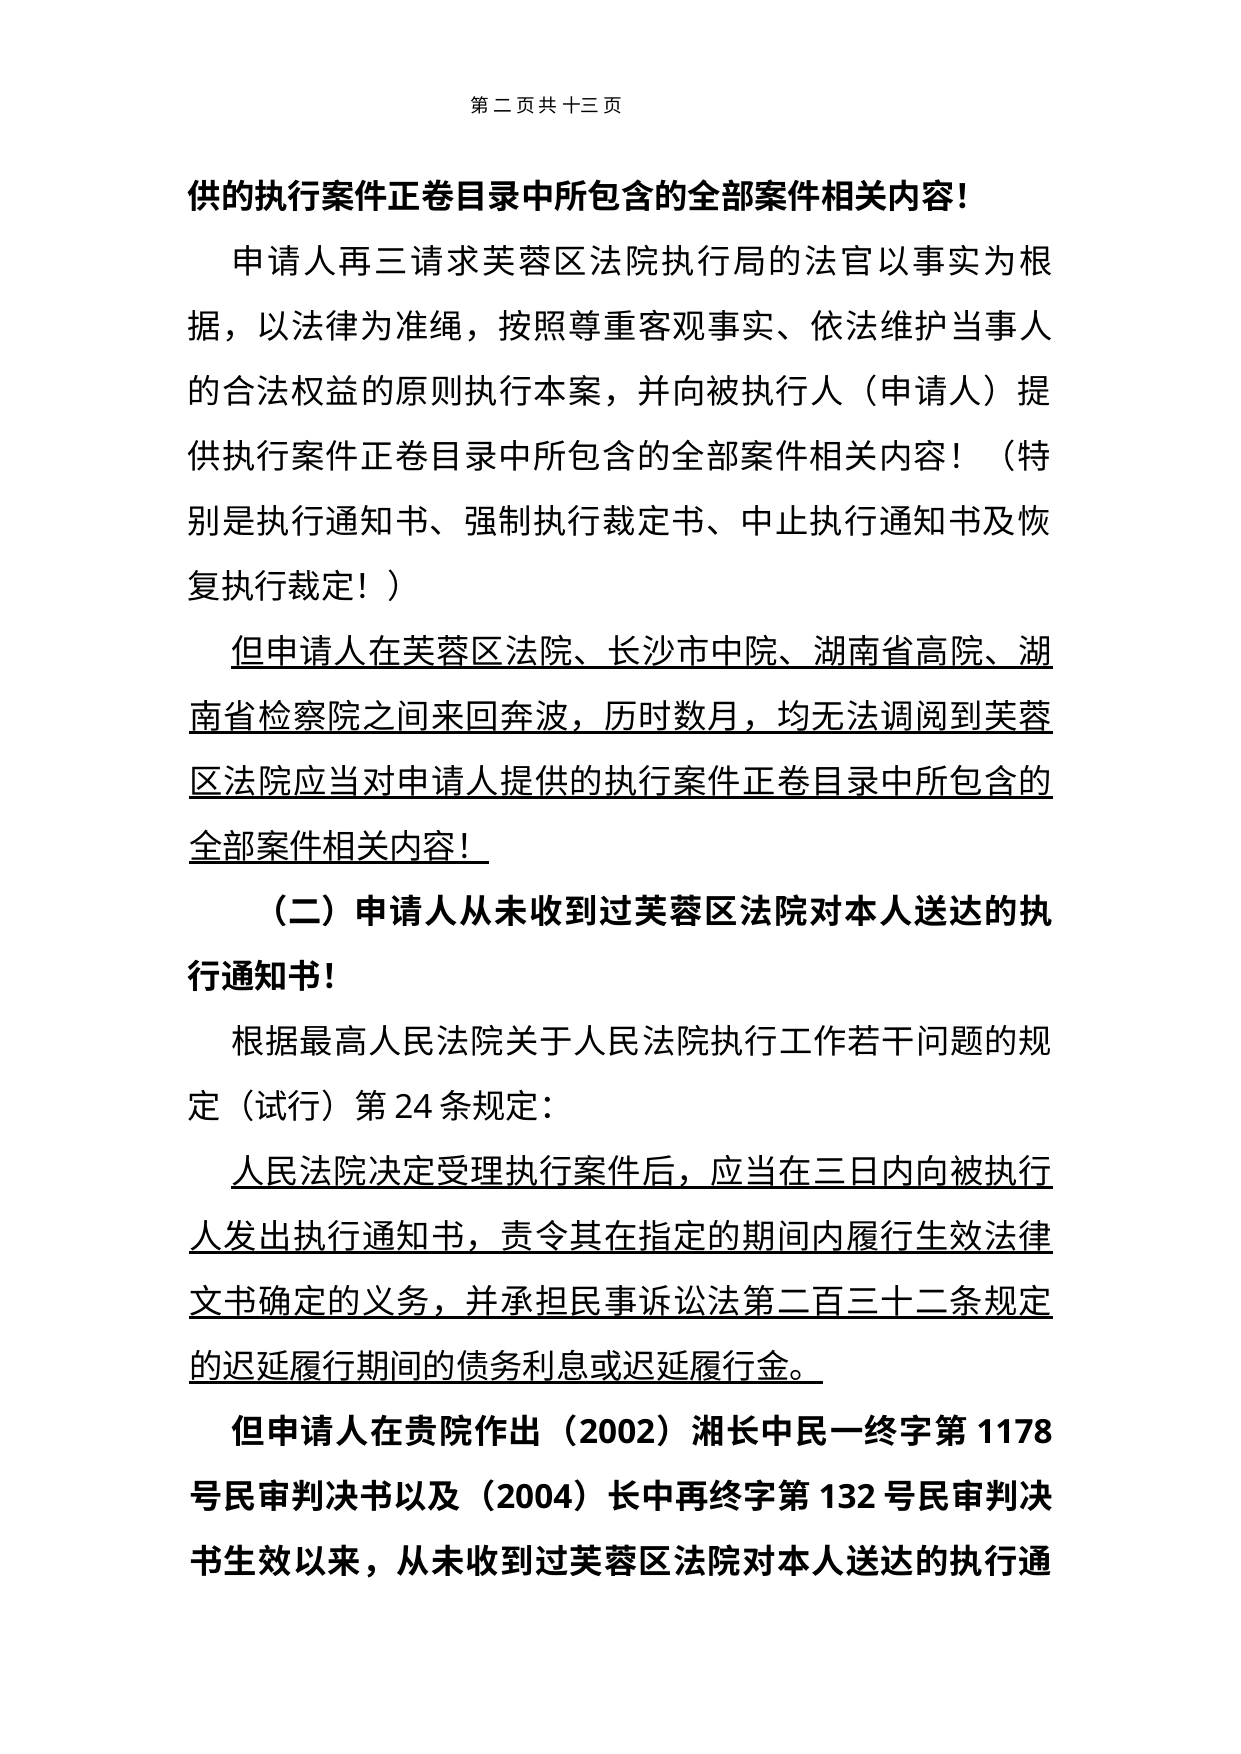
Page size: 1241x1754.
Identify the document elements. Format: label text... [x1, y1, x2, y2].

list 根据最高人民法院关于人民法院执行工作若干问题的规定（试行）第24条规定： [187, 1007, 1053, 1137]
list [189, 1397, 1053, 1592]
list 申请人从未收到过芙蓉区法院对本人送达的执行通知书！ [187, 877, 1053, 1007]
list 但申请人在芙蓉区法院、长沙市中院、湖南省高院、湖南省检察院之间来回奔波，历时数月，均无法调阅到芙蓉区法院应当对申请人提供的执行案件正卷目录中所包含的全部案件相关内容！ [189, 799, 1053, 877]
list 申请人再三请求芙蓉区法院执行局的法官以事实为根据，以法律为准绳，按照尊重客观事实、依法维护当事人的合法权益的原则执行本案，并向被执行人（申请人）提供执行案件正卷目录中所包含的全部案件相关内容！（特别是执行通知书、强制执行裁定书、中止执行通知书及恢复执行裁定！） [187, 227, 1053, 617]
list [187, 162, 1053, 227]
list 人民法院决定受理执行案件后，应当在三日内向被执行人发出执行通知书，责令其在指定的期间内履行生效法律文书确定的义务，并承担民事诉讼法第二百三十二条规定的迟延履行期间的债务利息或迟延履行金。 [189, 1254, 1053, 1316]
list 但申请人在芙蓉区法院、长沙市中院、湖南省高院、湖南省检察院之间来回奔波，历时数月，均无法调阅到芙蓉区法院应当对申请人提供的执行案件正卷目录中所包含的全部案件相关内容！ [189, 734, 1053, 796]
list 但申请人在芙蓉区法院、长沙市中院、湖南省高院、湖南省检察院之间来回奔波，历时数月，均无法调阅到芙蓉区法院应当对申请人提供的执行案件正卷目录中所包含的全部案件相关内容！ [189, 617, 1053, 731]
list 人民法院决定受理执行案件后，应当在三日内向被执行人发出执行通知书，责令其在指定的期间内履行生效法律文书确定的义务，并承担民事诉讼法第二百三十二条规定的迟延履行期间的债务利息或迟延履行金。 [189, 1137, 1053, 1251]
list 人民法院决定受理执行案件后，应当在三日内向被执行人发出执行通知书，责令其在指定的期间内履行生效法律文书确定的义务，并承担民事诉讼法第二百三十二条规定的迟延履行期间的债务利息或迟延履行金。 [189, 1319, 1053, 1397]
